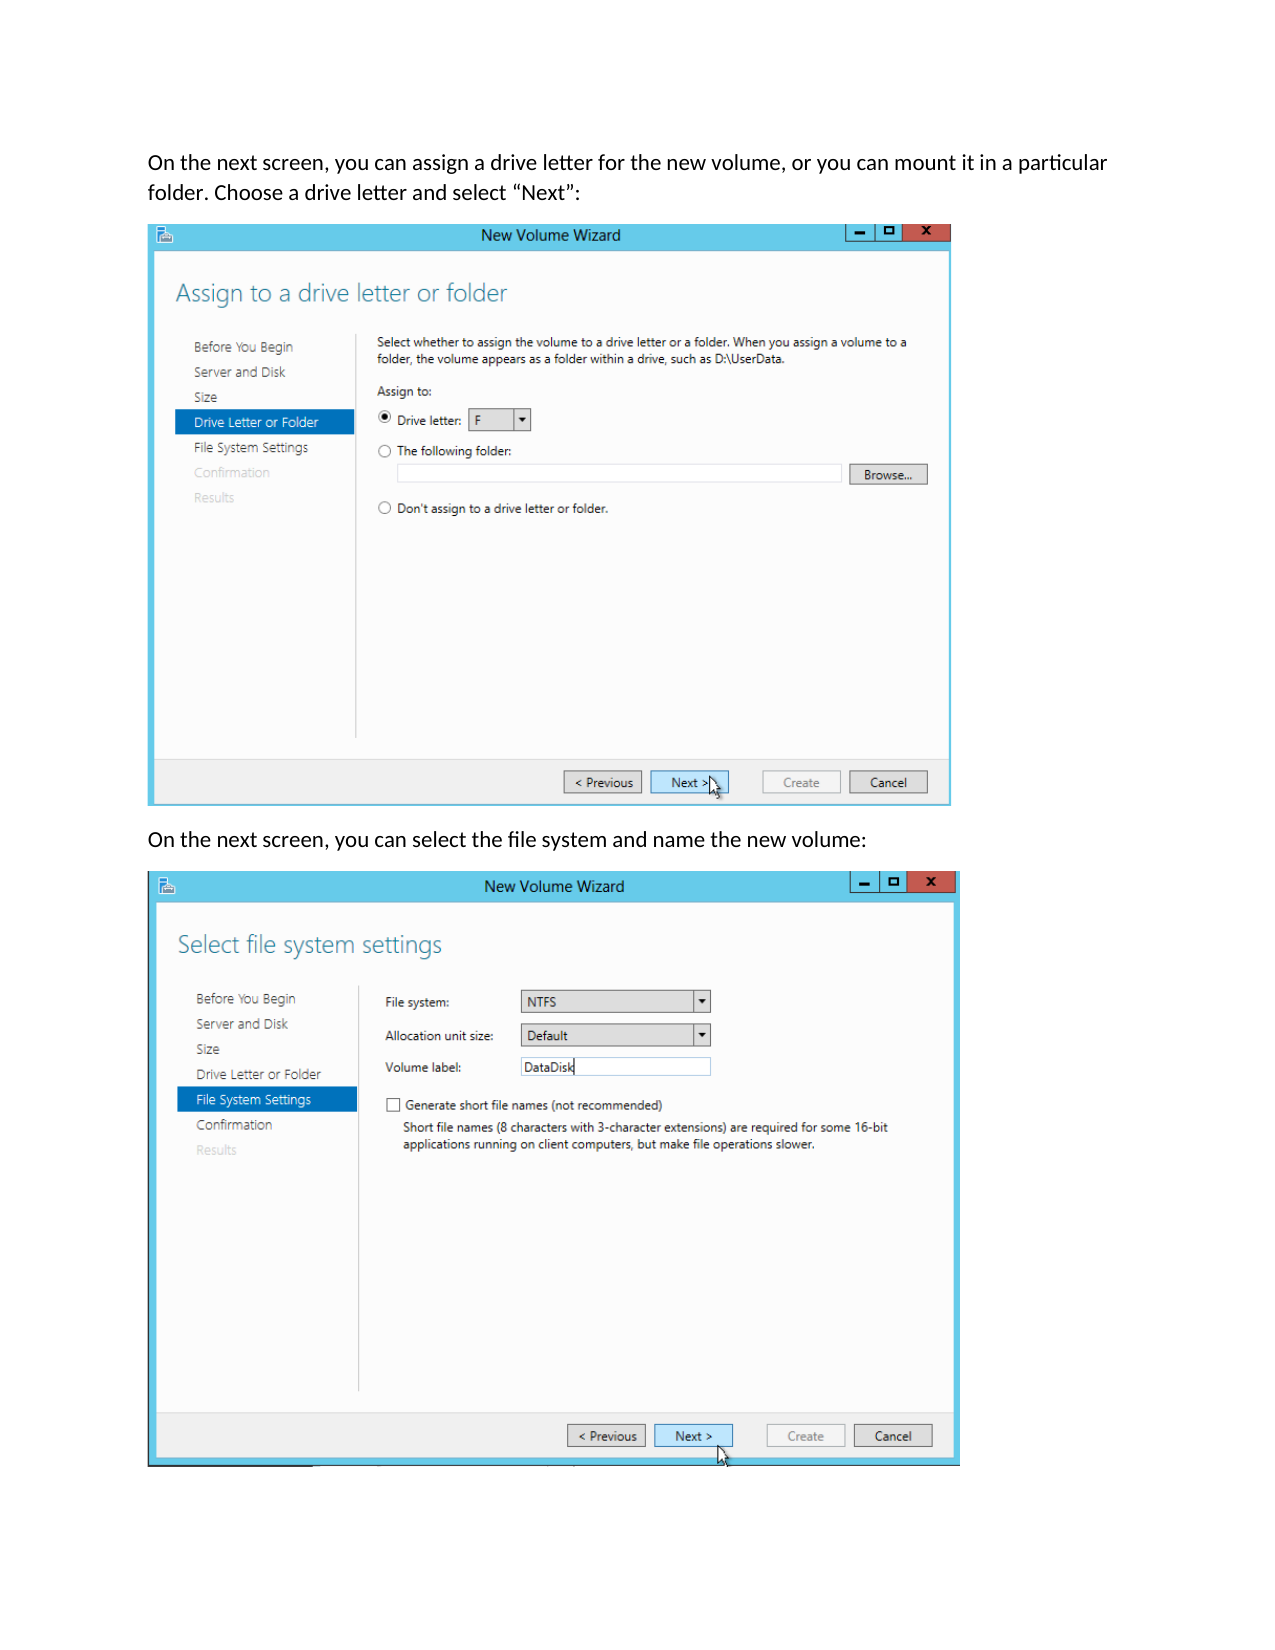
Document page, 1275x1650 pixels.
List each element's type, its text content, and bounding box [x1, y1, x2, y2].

picture [147, 871, 960, 1467]
text On the next screen, you can assign a drive letter for the new volume, or you can mount it in a particular folder. Choose a drive letter and select “Next”: [148, 148, 1127, 206]
picture [147, 224, 952, 806]
text On the next screen, you can select the file system and name the new volume: [148, 825, 1127, 853]
